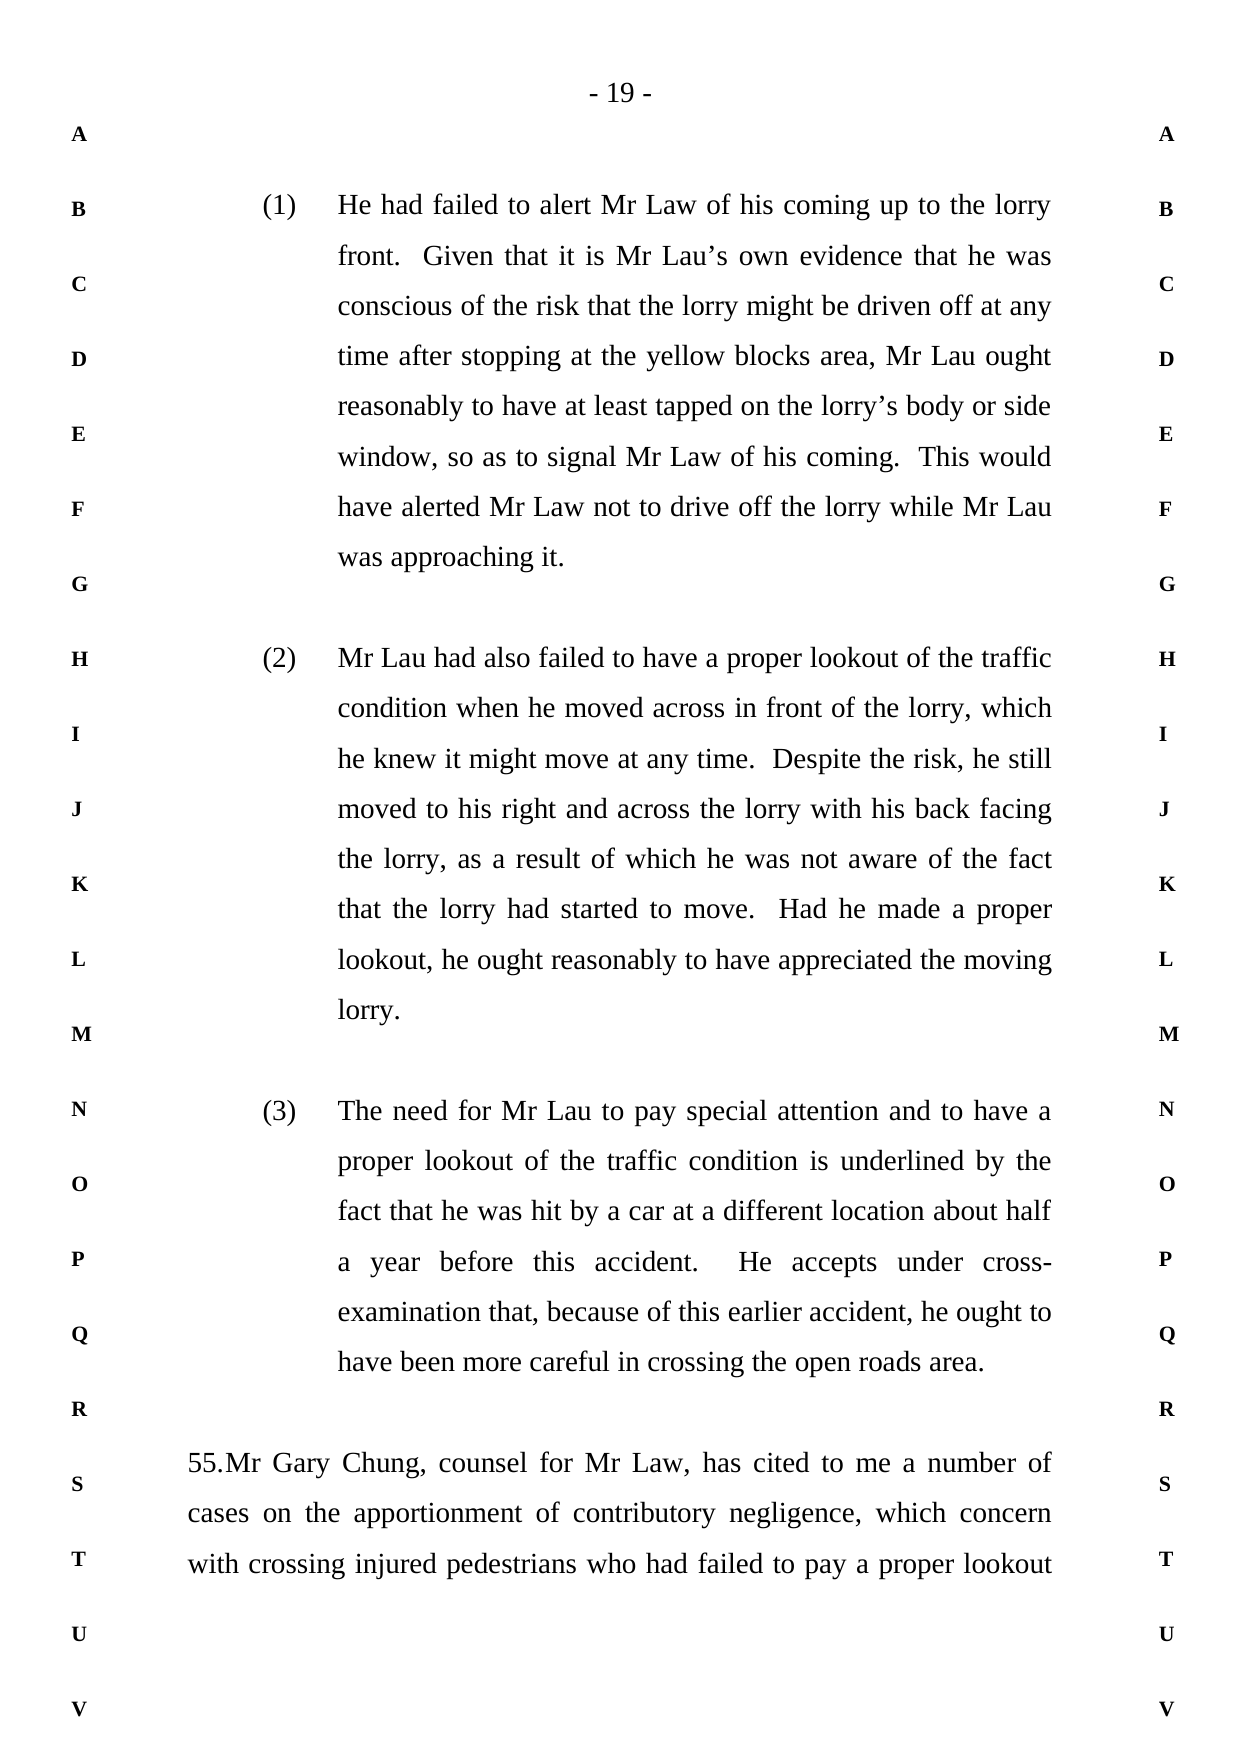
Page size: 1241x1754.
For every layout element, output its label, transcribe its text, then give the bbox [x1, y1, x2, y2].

list The need for Mr Lau to pay special attention and to have a proper lookout of the traffic condition is underlined by the fact that he was hit by a car at a different location about half a year before this accident. He accepts under cross-examination that, because of this earlier accident, he ought to have been more careful in crossing the open roads area. [262, 1093, 1053, 1378]
list Mr Lau had also failed to have a proper lookout of the traffic condition when he moved across in front of the lorry, which he knew it might move at any time. Despite the risk, he still moved to his right and across the lorry with his back facing the lorry, as a result of which he was not aware of the fact that the lorry had started to move. Had he made a proper lookout, he ought reasonably to have appreciated the moving lorry. [262, 640, 1053, 1026]
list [187, 1445, 1053, 1579]
list He had failed to alert Mr Law of his coming up to the lorry front. Given that it is Mr Lau’s own evidence that he was conscious of the risk that the lorry might be driven off at any time after stopping at the yellow blocks area, Mr Lau ought reasonably to have at least tapped on the lorry’s body or side window, so as to signal Mr Law of his coming. This would have alerted Mr Law not to drive off the lorry while Mr Lau was approaching it. [262, 187, 1053, 573]
